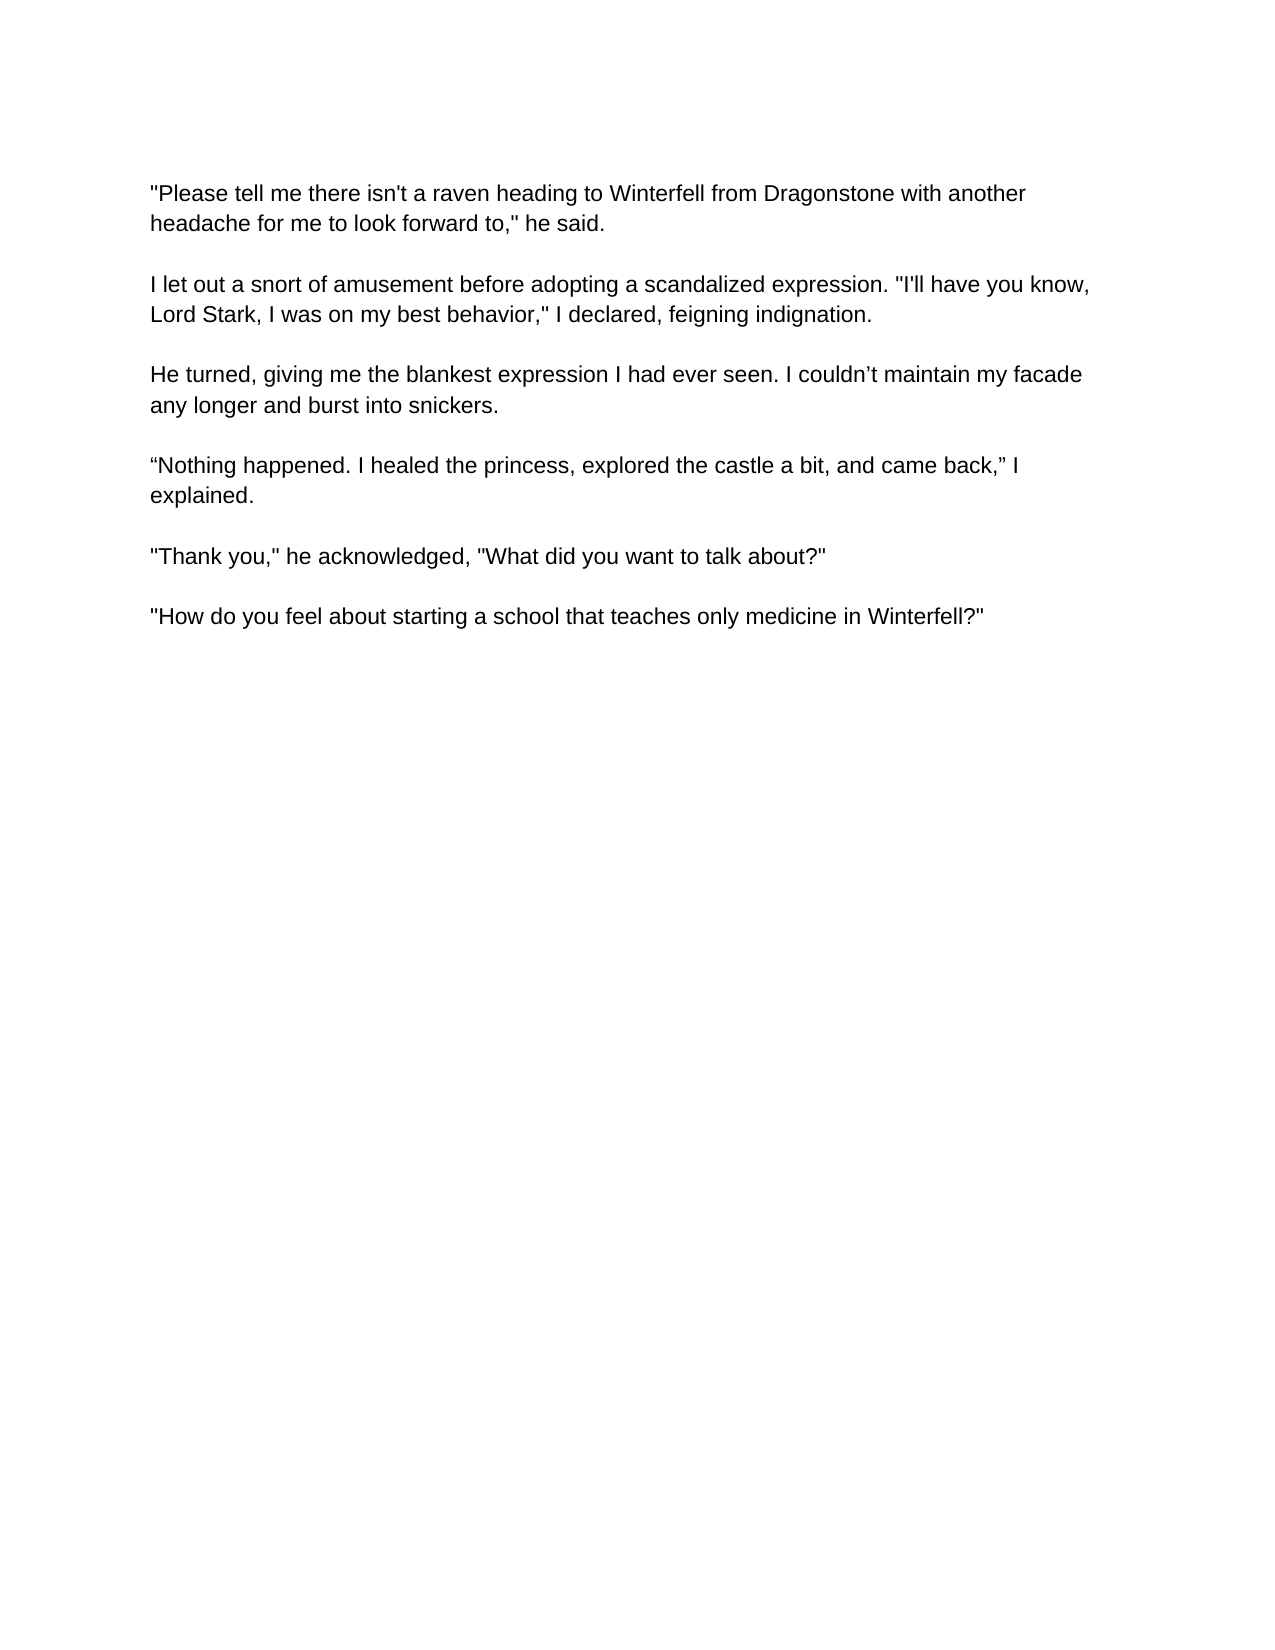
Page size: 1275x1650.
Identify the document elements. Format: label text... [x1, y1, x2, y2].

text "Please tell me there isn't a raven heading to Winterfell from Dragonstone with another headache for me to look forward to," he said. [150, 180, 1125, 237]
text "Thank you," he acknowledged, "What did you want to talk about?" [150, 543, 1125, 569]
text “Nothing happened. I healed the princess, explored the castle a bit, and came back,” I explained. [150, 452, 1125, 509]
text He turned, giving me the blankest expression I had ever seen. I couldn’t maintain my facade any longer and burst into snickers. [150, 361, 1125, 418]
text I let out a snort of amusement before adopting a scandalized expression. "I'll have you know, Lord Stark, I was on my best behavior," I declared, feigning indignation. [150, 271, 1125, 327]
text "How do you feel about starting a school that teaches only medicine in Winterfell?" [150, 603, 1125, 629]
